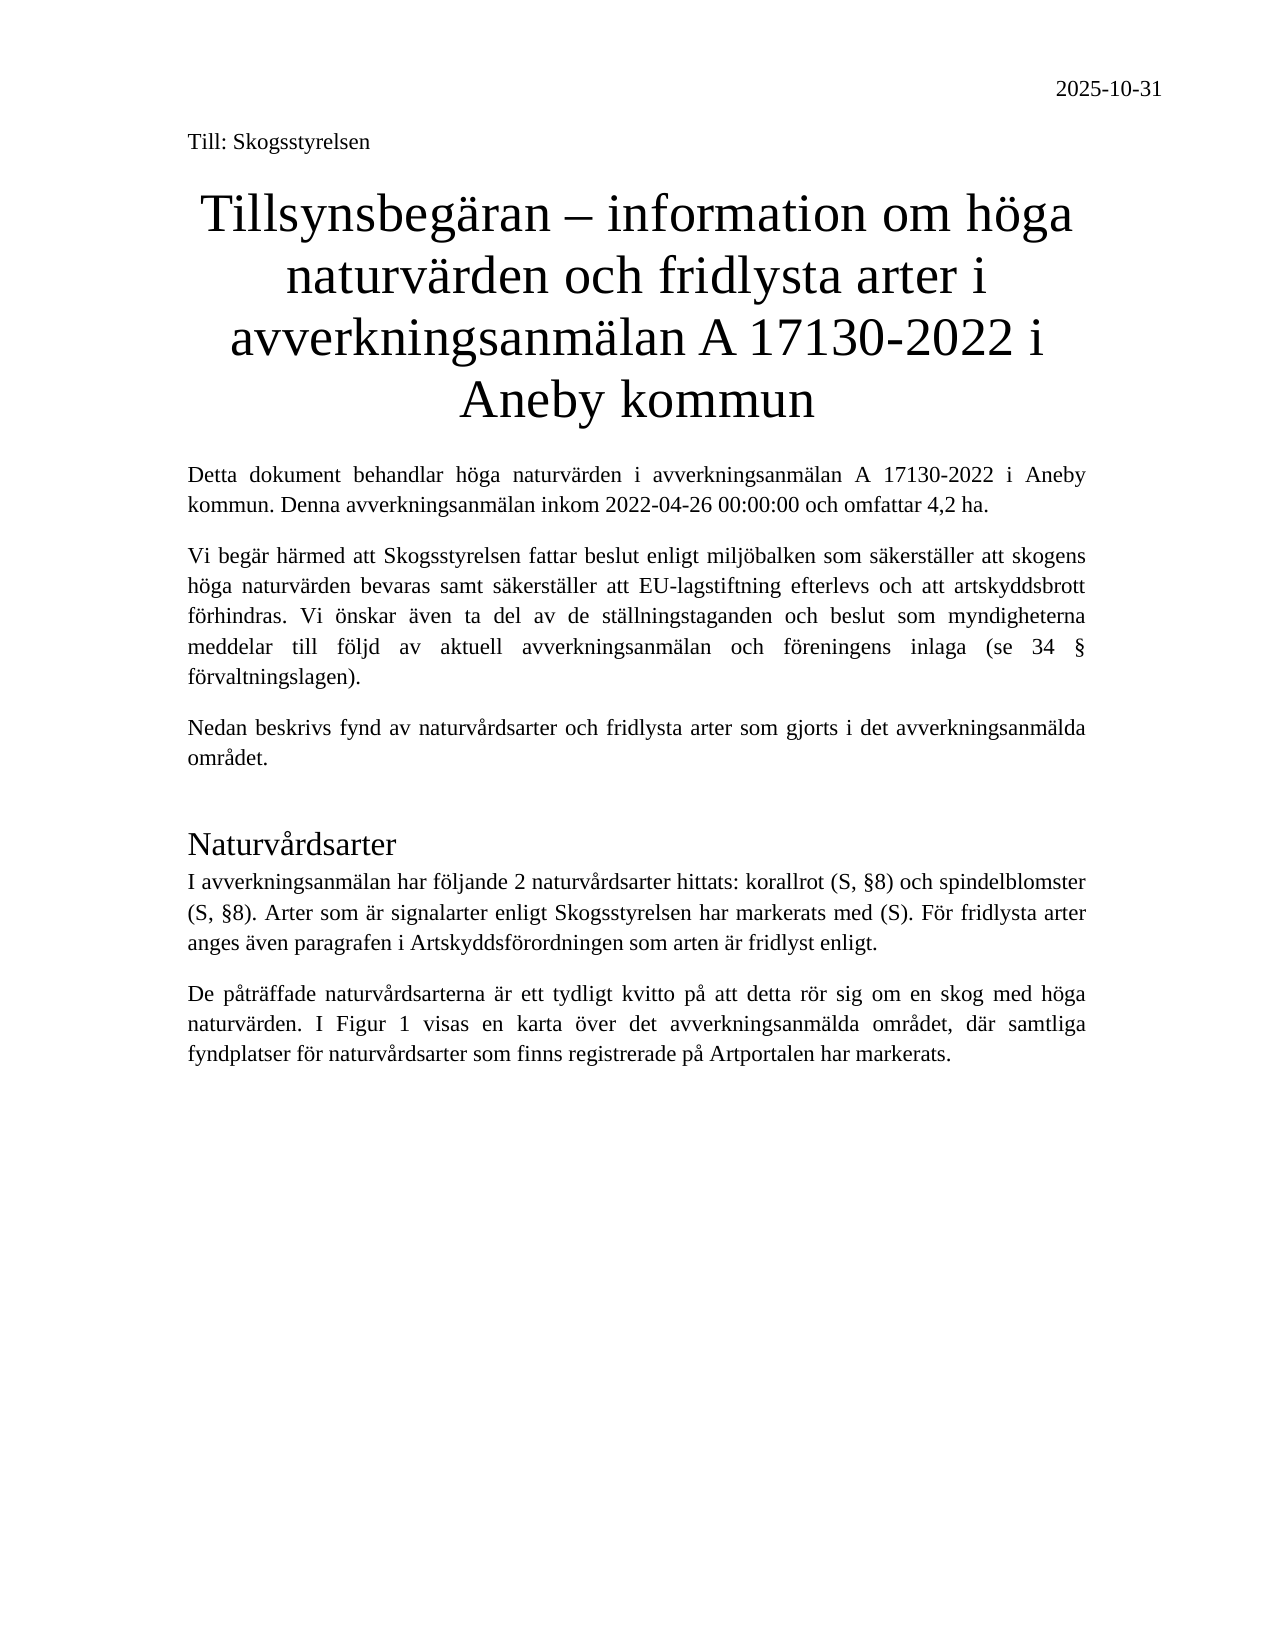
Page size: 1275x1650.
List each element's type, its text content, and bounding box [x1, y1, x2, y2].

subtitle Naturvårdsarter [187, 824, 1087, 863]
text I avverkningsanmälan har följande 2 naturvårdsarter hittats: korallrot (S, §8) och spindelblomster (S, §8). Arter som är signalarter enligt Skogsstyrelsen har markerats med (S). För fridlysta arter anges även paragrafen i Artskyddsförordningen som arten är fridlyst enligt. [187, 868, 1087, 955]
text Nedan beskrivs fynd av naturvårdsarter och fridlysta arter som gjorts i det avverkningsanmälda området. [187, 714, 1087, 771]
text De påträffade naturvårdsarterna är ett tydligt kvitto på att detta rör sig om en skog med höga naturvärden. I Figur 1 visas en karta över det avverkningsanmälda området, där samtliga fyndplatser för naturvårdsarter som finns registrerade på Artportalen har markerats. [187, 980, 1087, 1067]
text Vi begär härmed att Skogsstyrelsen fattar beslut enligt miljöbalken som säkerställer att skogens höga naturvärden bevaras samt säkerställer att EU-lagstiftning efterlevs och att artskyddsbrott förhindras. Vi önskar även ta del av de ställningstaganden och beslut som myndigheterna meddelar till följd av aktuell avverkningsanmälan och föreningens inlaga (se 34 § förvaltningslagen). [187, 542, 1087, 689]
title Tillsynsbegäran – information om höga naturvärden och fridlysta arter i avverkningsanmälan A 17130-2022 i Aneby kommun [187, 180, 1087, 429]
text Detta dokument behandlar höga naturvärden i avverkningsanmälan A 17130-2022 i Aneby kommun. Denna avverkningsanmälan inkom 2022-04-26 00:00:00 och omfattar 4,2 ha. [187, 461, 1087, 517]
